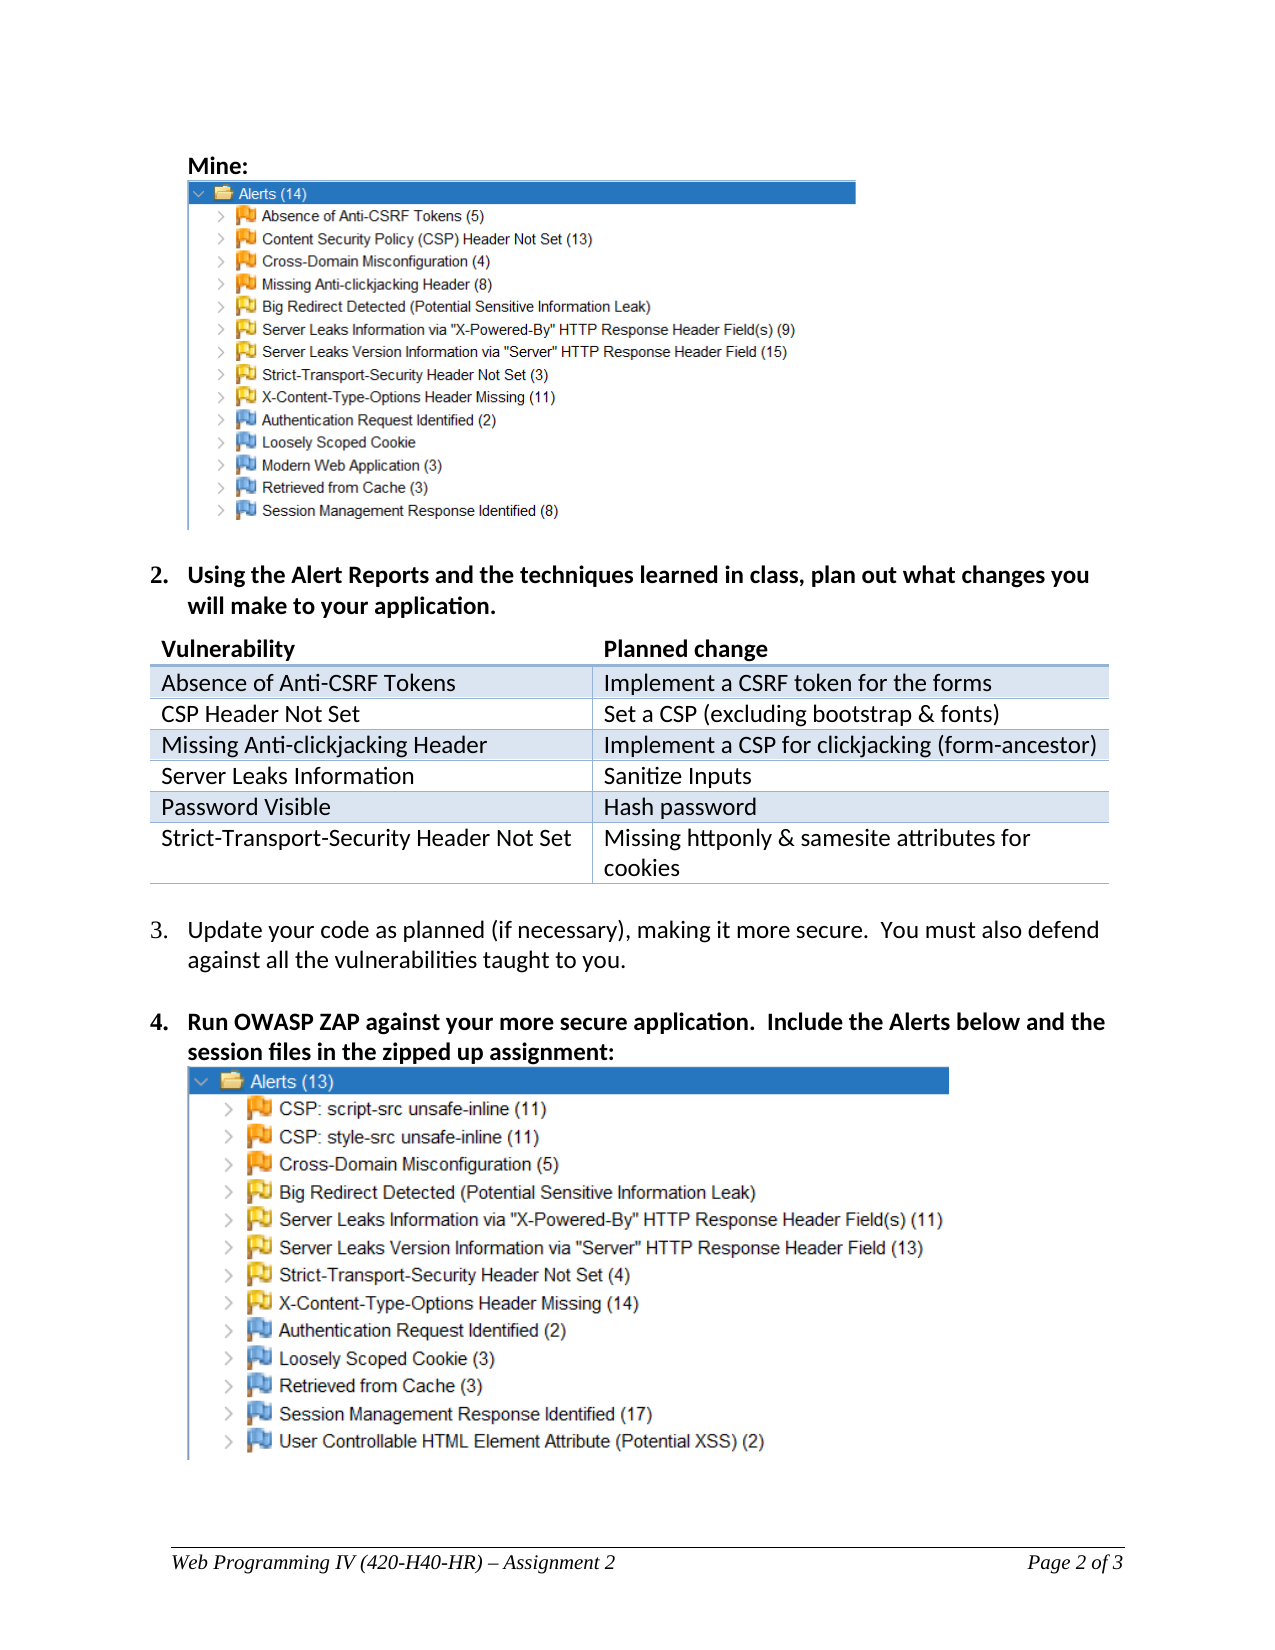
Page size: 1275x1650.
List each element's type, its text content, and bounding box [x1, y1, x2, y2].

list Update your code as planned (if necessary), making it more secure. You must also defend against all the vulnerabilities taught to you. [150, 914, 1125, 975]
table_cell Implement a CSRF token for the forms [593, 667, 1109, 697]
table_cell CSP Header Not Set [150, 699, 592, 728]
table_cell Absence of Anti-CSRF Tokens [150, 667, 592, 697]
list Run OWASP ZAP against your more secure application. Include the Alerts below and the session files in the zipped up assignment: [150, 1006, 1125, 1067]
table_cell Sanitize Inputs [593, 761, 1109, 791]
list Using the Alert Reports and the techniques learned in class, plan out what changes you will make to your application. [150, 560, 1125, 621]
table_header Planned change [593, 633, 1109, 664]
picture [187, 1066, 949, 1460]
table_cell Missing httponly & samesite attributes for cookies [593, 823, 1109, 883]
table_header Vulnerability [150, 633, 592, 664]
table_cell Set a CSP (excluding bootstrap & fonts) [593, 699, 1109, 728]
list Mine: [187, 150, 1125, 181]
table_cell Implement a CSP for clickjacking (form-ancestor) [593, 730, 1109, 759]
table_cell Server Leaks Information [150, 761, 592, 791]
table_cell Strict-Transport-Security Header Not Set [150, 823, 592, 883]
table_cell Missing Anti-clickjacking Header [150, 730, 592, 759]
table_cell Password Visible [150, 792, 592, 822]
table_cell Hash password [593, 792, 1109, 822]
picture [187, 180, 856, 530]
